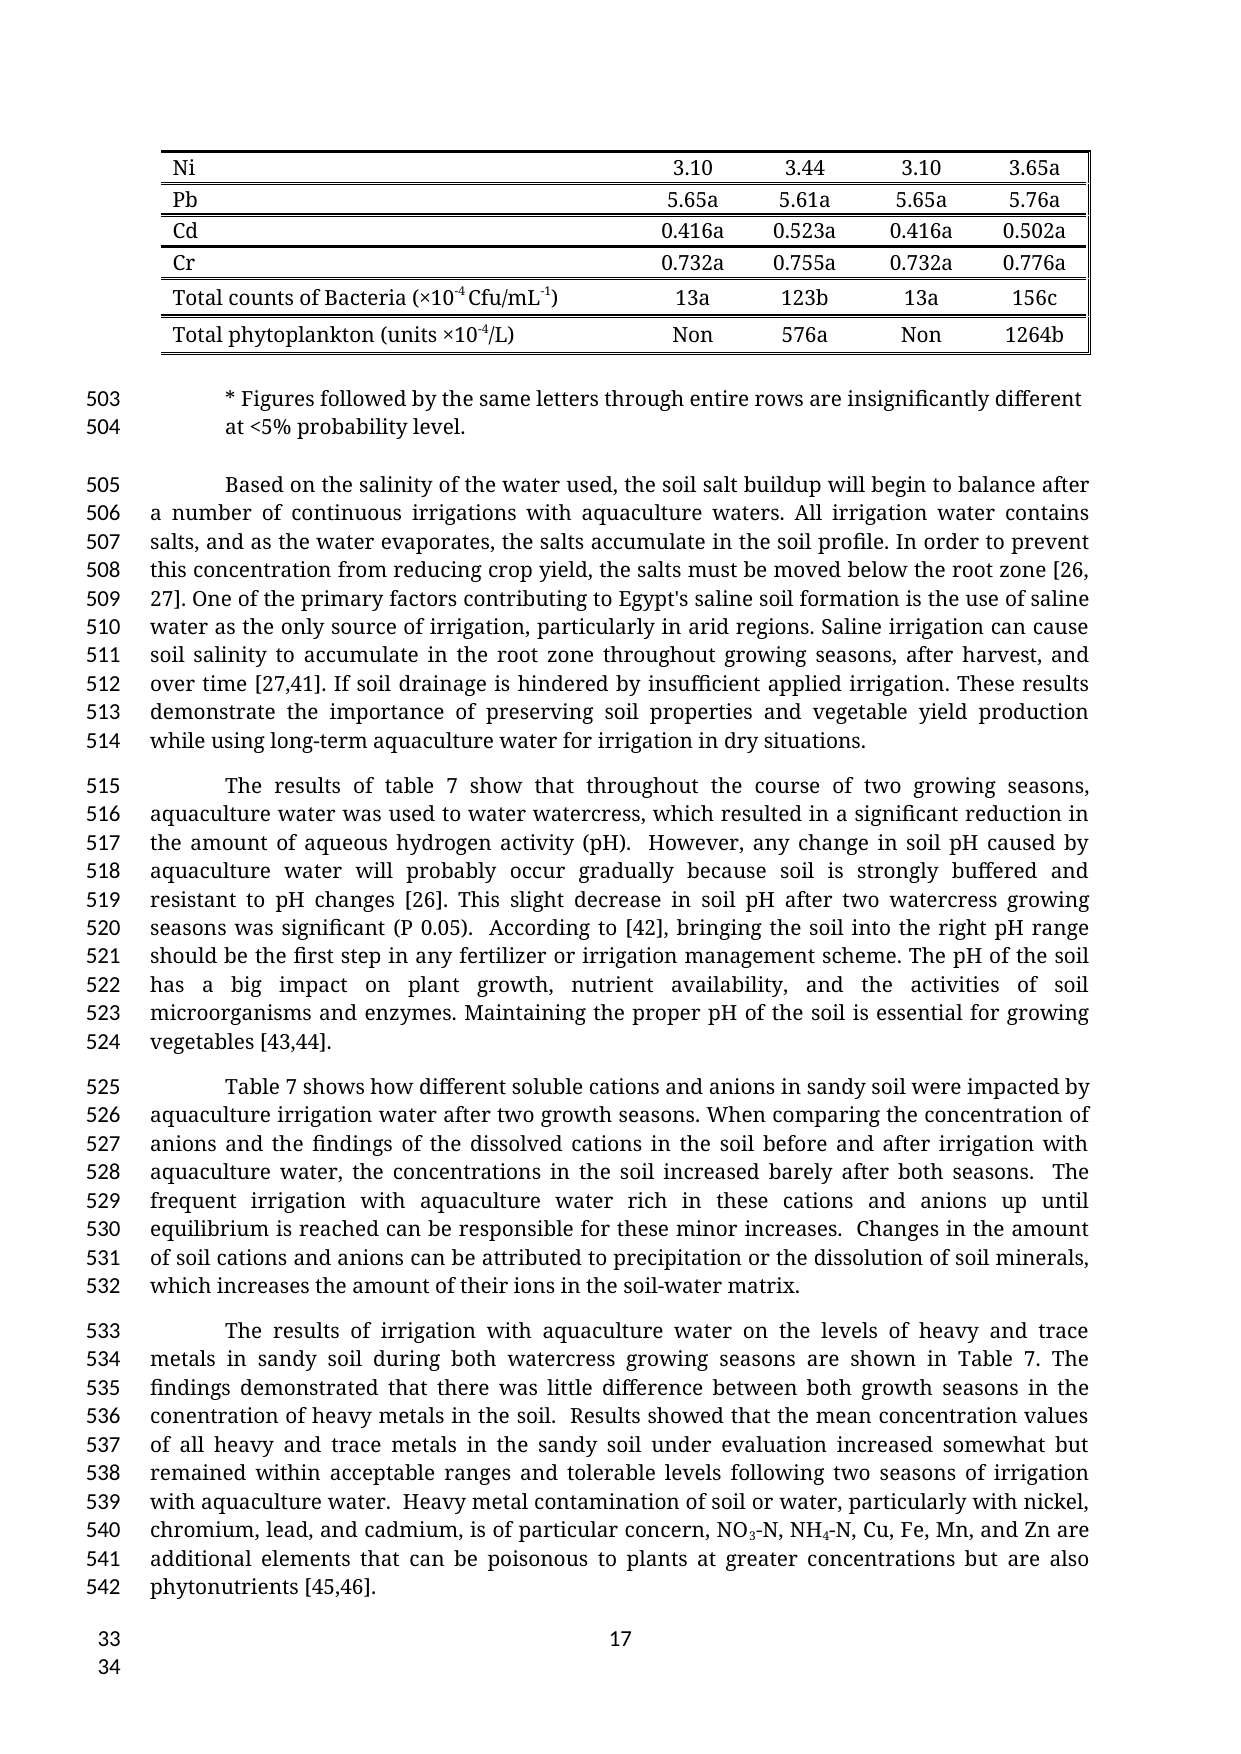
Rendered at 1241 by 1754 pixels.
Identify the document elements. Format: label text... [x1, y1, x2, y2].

table_cell 3.65a [980, 153, 1088, 182]
table_cell 0.776a [980, 245, 1088, 277]
text Based on the salinity of the water used, the soil salt buildup will begin to balance after a number of continuous irrigations with aquaculture waters. All irrigation water contains salts, and as the water evaporates, the salts accumulate in the soil profile. In order to prevent this concentration from reducing crop yield, the salts must be moved below the root zone [26, 27]. One of the primary factors contributing to Egypt's saline soil formation is the use of saline water as the only source of irrigation, particularly in arid regions. Saline irrigation can cause soil salinity to accumulate in the root zone throughout growing seasons, after harvest, and over time [27,41]. If soil drainage is hindered by insufficient applied irrigation. These results demonstrate the importance of preserving soil properties and vegetable yield production while using long-term aquaculture water for irrigation in dry situations. [150, 470, 1090, 754]
table_cell 3.10 [639, 153, 746, 182]
table_cell 13a [639, 280, 746, 314]
table_cell 156c [980, 277, 1089, 314]
table_cell 5.61a [746, 185, 863, 213]
table_cell 0.523a [746, 217, 863, 245]
table_cell Total phytoplankton (units ×10-4/L) [161, 318, 639, 351]
table_cell Non [639, 318, 746, 351]
table_cell 3.44 [746, 153, 863, 182]
table_cell 576a [746, 318, 863, 351]
table_cell Cd [161, 217, 639, 245]
table_cell 5.65a [639, 185, 746, 213]
text Table 7 shows how different soluble cations and anions in sandy soil were impacted by aquaculture irrigation water after two growth seasons. When comparing the concentration of anions and the findings of the dissolved cations in the soil before and after irrigation with aquaculture water, the concentrations in the soil increased barely after both seasons. The frequent irrigation with aquaculture water rich in these cations and anions up until equilibrium is reached can be responsible for these minor increases. Changes in the amount of soil cations and anions can be attributed to precipitation or the dissolution of soil minerals, which increases the amount of their ions in the soil-water matrix. [150, 1072, 1090, 1299]
text * Figures followed by the same letters through entire rows are insignificantly different at <5% probability level. [150, 384, 1090, 441]
table_cell Non [863, 318, 979, 351]
table_cell 0.732a [863, 248, 979, 277]
table_cell Cr [161, 248, 639, 277]
table_cell 0.502a [980, 213, 1088, 245]
text The results of irrigation with aquaculture water on the levels of heavy and trace metals in sandy soil during both watercress growing seasons are shown in Table 7. The findings demonstrated that there was little difference between both growth seasons in the conentration of heavy metals in the soil. Results showed that the mean concentration values of all heavy and trace metals in the sandy soil under evaluation increased somewhat but remained within acceptable ranges and tolerable levels following two seasons of irrigation with aquaculture water. Heavy metal contamination of soil or water, particularly with nickel, chromium, lead, and cadmium, is of particular concern, NO3-N, NH4-N, Cu, Fe, Mn, and Zn are additional elements that can be poisonous to plants at greater concentrations but are also phytonutrients [45,46]. [150, 1316, 1090, 1601]
table_cell 0.732a [639, 248, 746, 277]
table_cell 1264b [980, 314, 1088, 351]
table_cell Ni [161, 153, 639, 182]
table_cell Total counts of Bacteria (×10-4 Cfu/mL-1) [161, 280, 639, 314]
table_cell 123b [746, 280, 863, 314]
table_cell 0.416a [639, 217, 746, 245]
table_cell Pb [161, 185, 639, 213]
table_cell 13a [863, 280, 979, 314]
table_cell 5.76a [980, 182, 1089, 213]
table_cell 0.416a [863, 217, 979, 245]
table_cell 3.10 [863, 153, 979, 182]
table_cell 0.755a [746, 248, 863, 277]
table_cell 5.65a [863, 185, 979, 213]
text The results of table 7 show that throughout the course of two growing seasons, aquaculture water was used to water watercress, which resulted in a significant reduction in the amount of aqueous hydrogen activity (pH). However, any change in soil pH caused by aquaculture water will probably occur gradually because soil is strongly buffered and resistant to pH changes [26]. This slight decrease in soil pH after two watercress growing seasons was significant (P 0.05). According to [42], bringing the soil into the right pH range should be the first step in any fertilizer or irrigation management scheme. The pH of the soil has a big impact on plant growth, nutrient availability, and the activities of soil microorganisms and enzymes. Maintaining the proper pH of the soil is essential for growing vegetables [43,44]. [150, 771, 1090, 1055]
